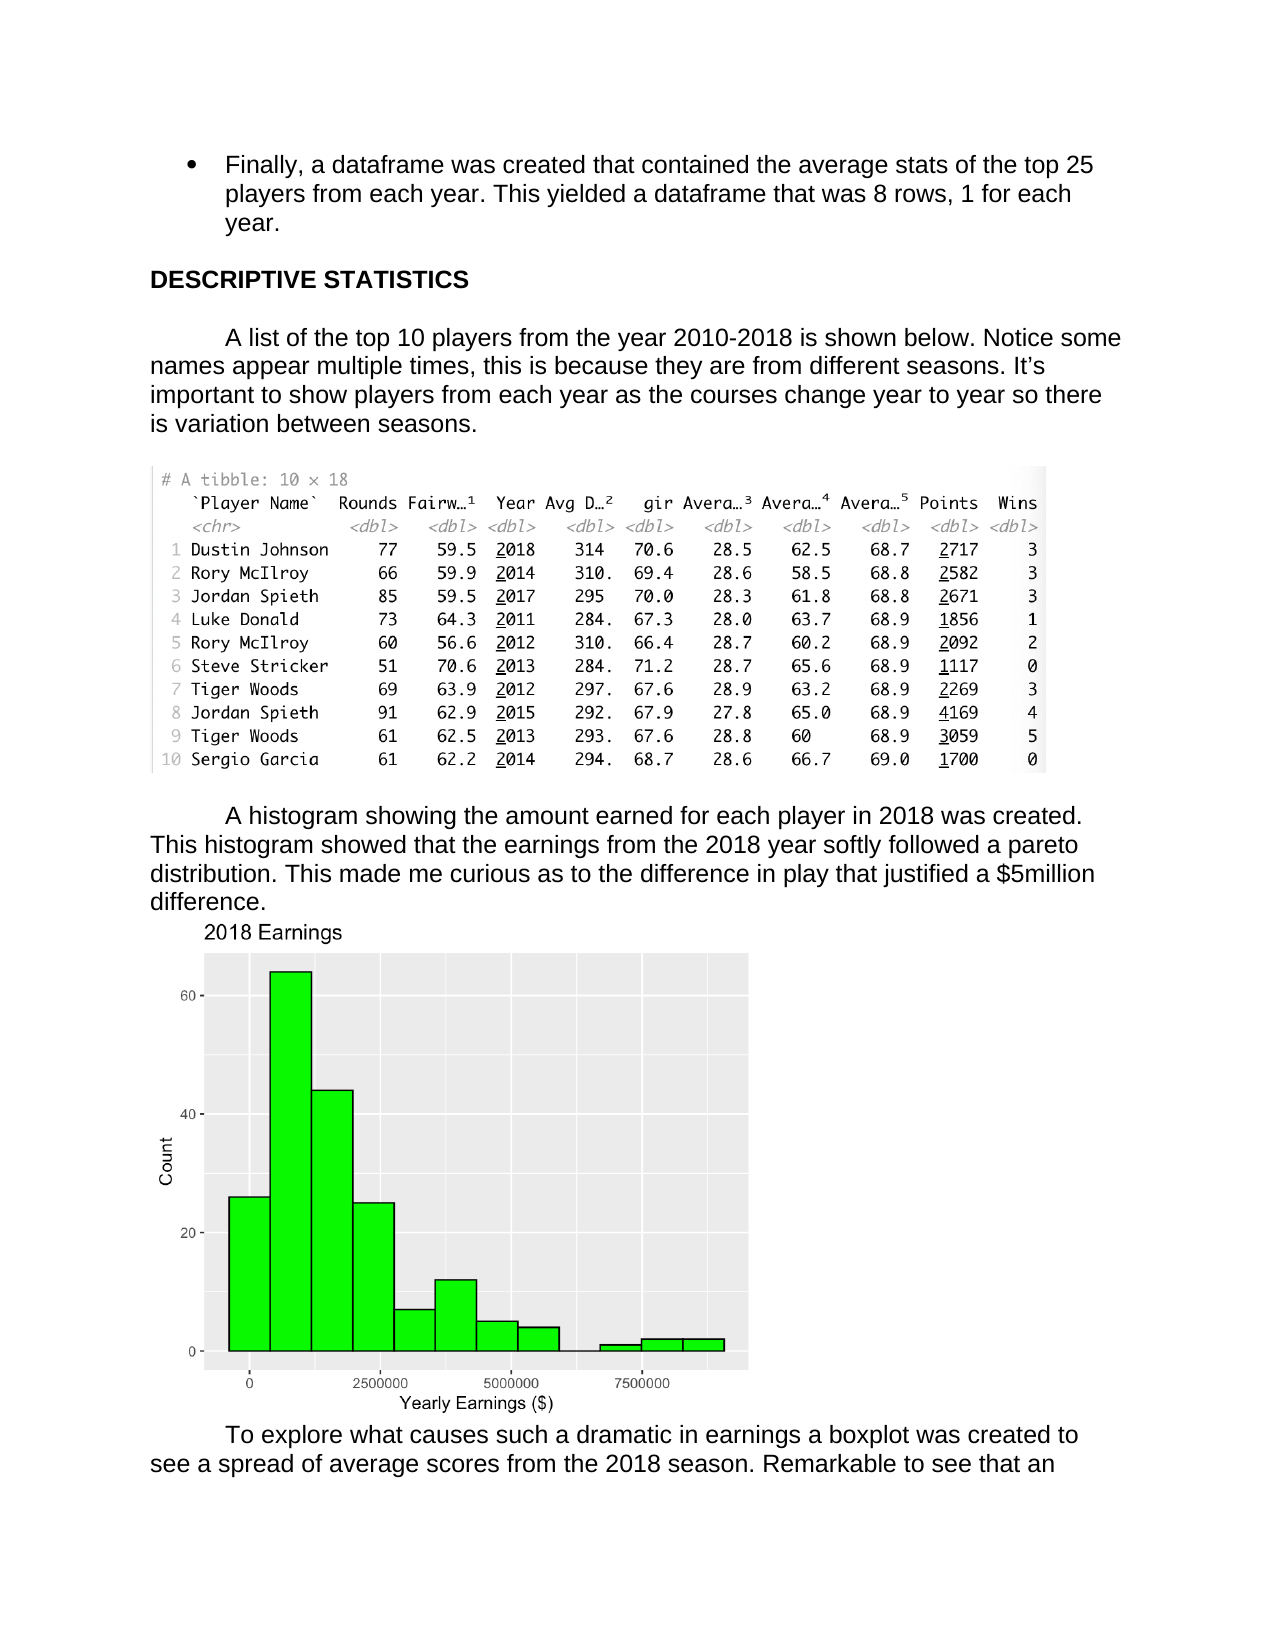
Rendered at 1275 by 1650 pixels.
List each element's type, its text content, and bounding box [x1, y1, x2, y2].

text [150, 1420, 1125, 1478]
list Finally, a dataframe was created that contained the average stats of the top 25 players from each year. This yielded a dataframe that was 8 rows, 1 for each year. [187, 150, 1125, 236]
text A list of the top 10 players from the year 2010-2018 is shown below. Notice some names appear multiple times, this is because they are from different seasons. It’s important to show players from each year as the courses change year to year so there is variation between seasons. [150, 323, 1125, 438]
text DESCRIPTIVE STATISTICS [150, 265, 1125, 294]
picture [150, 916, 755, 1421]
text A histogram showing the amount earned for each player in 2018 was created. This histogram showed that the earnings from the 2018 year softly followed a pareto distribution. This made me curious as to the difference in play that justified a $5million difference. [150, 801, 1125, 916]
picture [150, 466, 1047, 773]
